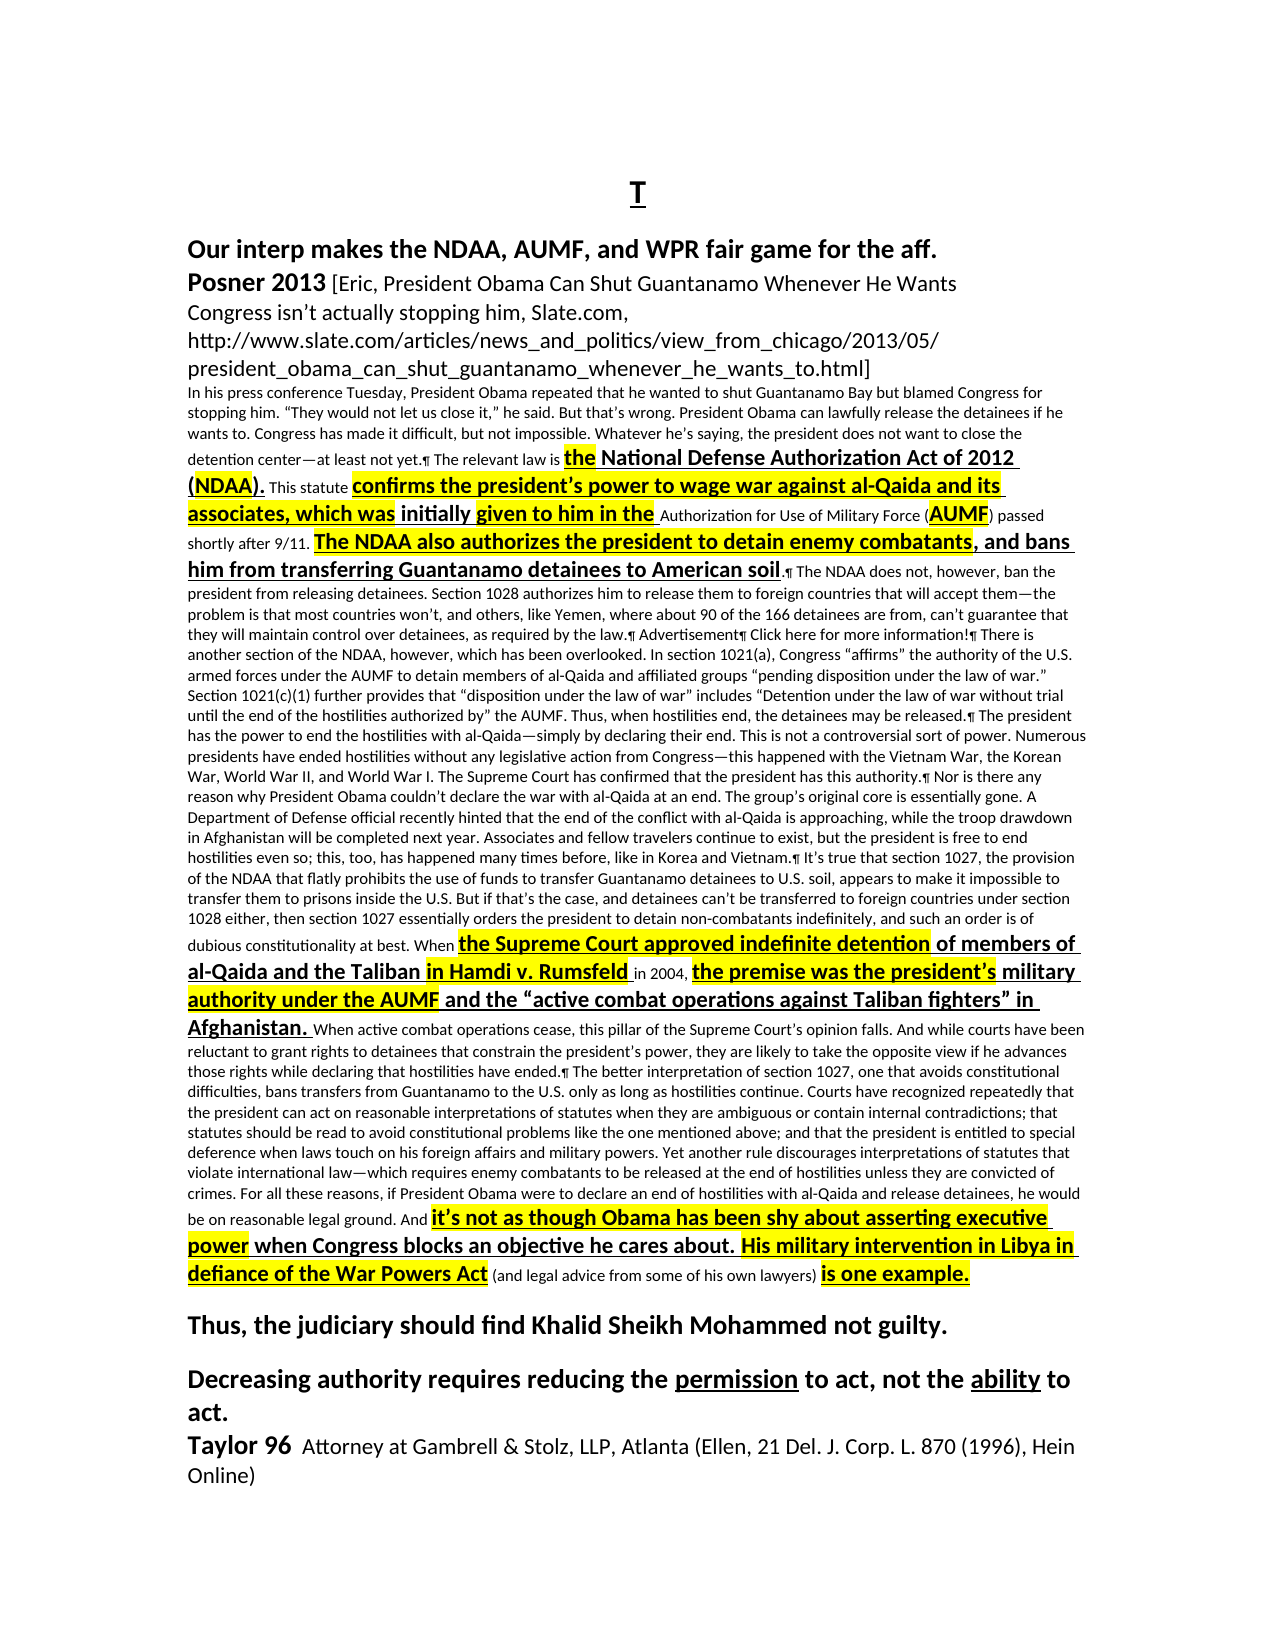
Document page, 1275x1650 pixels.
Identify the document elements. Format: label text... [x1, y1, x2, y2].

text Congress isn’t actually stopping him, Slate.com, http://www.slate.com/articles/news_and_politics/view_from_chicago/2013/05/president_obama_can_shut_guantanamo_whenever_he_wants_to.html] [187, 298, 1087, 382]
subtitle T [187, 171, 1087, 212]
subtitle Our interp makes the NDAA, AUMF, and WPR fair game for the aff. [187, 232, 1087, 265]
text Posner 2013 [Eric, President Obama Can Shut Guantanamo Whenever He Wants [187, 265, 1087, 298]
text Taylor 96 Attorney at Gambrell & Stolz, LLP, Atlanta (Ellen, 21 Del. J. Corp. L. 870 (1996), Hein Online) [187, 1428, 1087, 1489]
subtitle Decreasing authority requires reducing the permission to act, not the ability to act. [187, 1362, 1087, 1428]
subtitle Thus, the judiciary should find Khalid Sheikh Mohammed not guilty. [187, 1308, 1087, 1341]
text In his press conference Tuesday, President Obama repeated that he wanted to shut Guantanamo Bay but blamed Congress for stopping him. “They would not let us close it,” he said. But that’s wrong. President Obama can lawfully release the detainees if he wants to. Congress has made it difficult, but not impossible. Whatever he’s saying, the president does not want to close the detention center—at least not yet.¶ The relevant law is the National Defense Authorization Act of 2012 (NDAA). This statute confirms the president’s power to wage war against al-Qaida and its associates, which was initially given to him in the Authorization for Use of Military Force (AUMF) passed shortly after 9/11. The NDAA also authorizes the president to detain enemy combatants, and bans him from transferring Guantanamo detainees to American soil.¶ The NDAA does not, however, ban the president from releasing detainees. Section 1028 authorizes him to release them to foreign countries that will accept them—the problem is that most countries won’t, and others, like Yemen, where about 90 of the 166 detainees are from, can’t guarantee that they will maintain control over detainees, as required by the law.¶ Advertisement¶ Click here for more information!¶ There is another section of the NDAA, however, which has been overlooked. In section 1021(a), Congress “affirms” the authority of the U.S. armed forces under the AUMF to detain members of al-Qaida and affiliated groups “pending disposition under the law of war.” Section 1021(c)(1) further provides that “disposition under the law of war” includes “Detention under the law of war without trial until the end of the hostilities authorized by” the AUMF. Thus, when hostilities end, the detainees may be released.¶ The president has the power to end the hostilities with al-Qaida—simply by declaring their end. This is not a controversial sort of power. Numerous presidents have ended hostilities without any legislative action from Congress—this happened with the Vietnam War, the Korean War, World War II, and World War I. The Supreme Court has confirmed that the president has this authority.¶ Nor is there any reason why President Obama couldn’t declare the war with al-Qaida at an end. The group’s original core is essentially gone. A Department of Defense official recently hinted that the end of the conflict with al-Qaida is approaching, while the troop drawdown in Afghanistan will be completed next year. Associates and fellow travelers continue to exist, but the president is free to end hostilities even so; this, too, has happened many times before, like in Korea and Vietnam.¶ It’s true that section 1027, the provision of the NDAA that flatly prohibits the use of funds to transfer Guantanamo detainees to U.S. soil, appears to make it impossible to transfer them to prisons inside the U.S. But if that’s the case, and detainees can’t be transferred to foreign countries under section 1028 either, then section 1027 essentially orders the president to detain non-combatants indefinitely, and such an order is of dubious constitutionality at best. When the Supreme Court approved indefinite detention of members of al-Qaida and the Taliban in Hamdi v. Rumsfeld in 2004, the premise was the president’s military authority under the AUMF and the “active combat operations against Taliban fighters” in Afghanistan. When active combat operations cease, this pillar of the Supreme Court’s opinion falls. And while courts have been reluctant to grant rights to detainees that constrain the president’s power, they are likely to take the opposite view if he advances those rights while declaring that hostilities have ended.¶ The better interpretation of section 1027, one that avoids constitutional difficulties, bans transfers from Guantanamo to the U.S. only as long as hostilities continue. Courts have recognized repeatedly that the president can act on reasonable interpretations of statutes when they are ambiguous or contain internal contradictions; that statutes should be read to avoid constitutional problems like the one mentioned above; and that the president is entitled to special deference when laws touch on his foreign affairs and military powers. Yet another rule discourages interpretations of statutes that violate international law—which requires enemy combatants to be released at the end of hostilities unless they are convicted of crimes. For all these reasons, if President Obama were to declare an end of hostilities with al-Qaida and release detainees, he would be on reasonable legal ground. And it’s not as though Obama has been shy about asserting executive power when Congress blocks an objective he cares about. His military intervention in Libya in defiance of the War Powers Act (and legal advice from some of his own lawyers) is one example. [187, 382, 1087, 1287]
